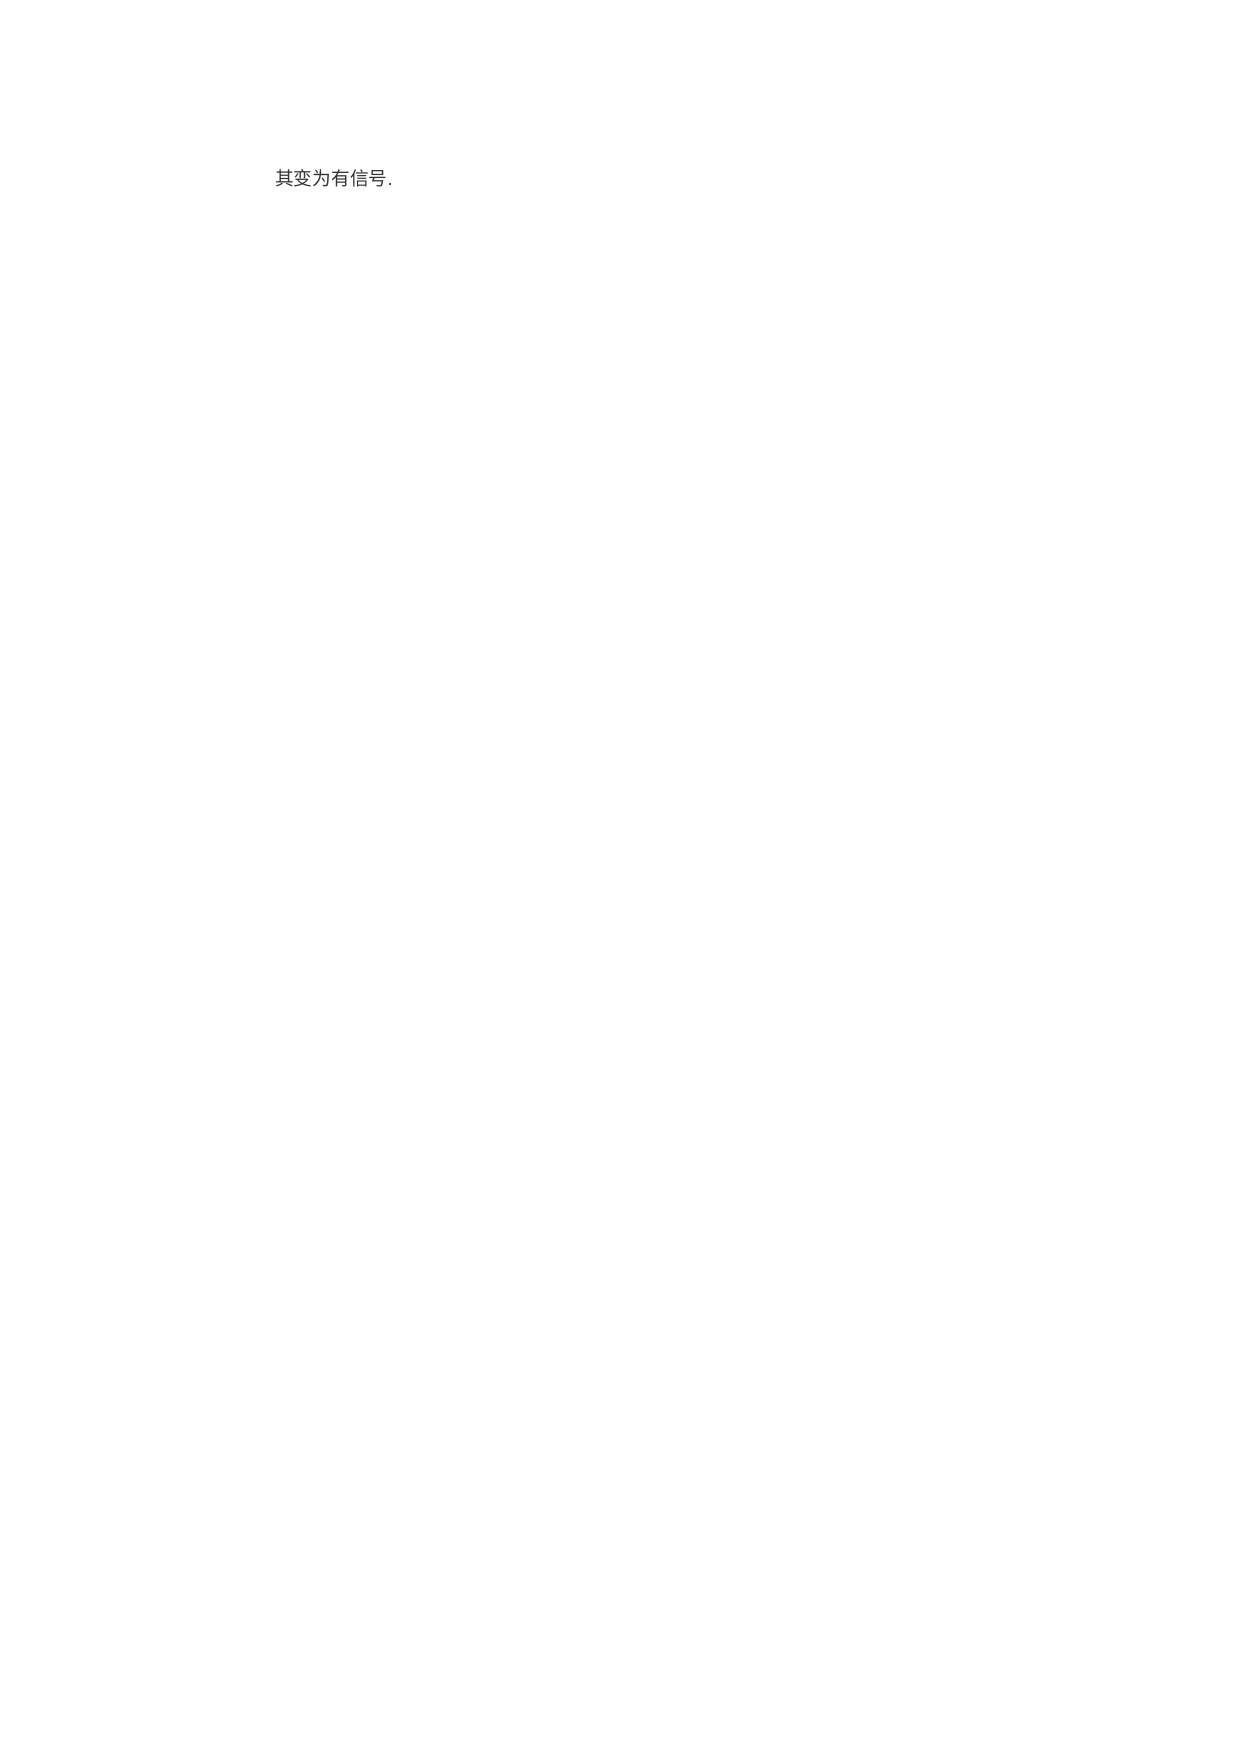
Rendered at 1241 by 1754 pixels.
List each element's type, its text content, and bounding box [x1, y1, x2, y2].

text 其变为有信号. [187, 162, 1053, 194]
